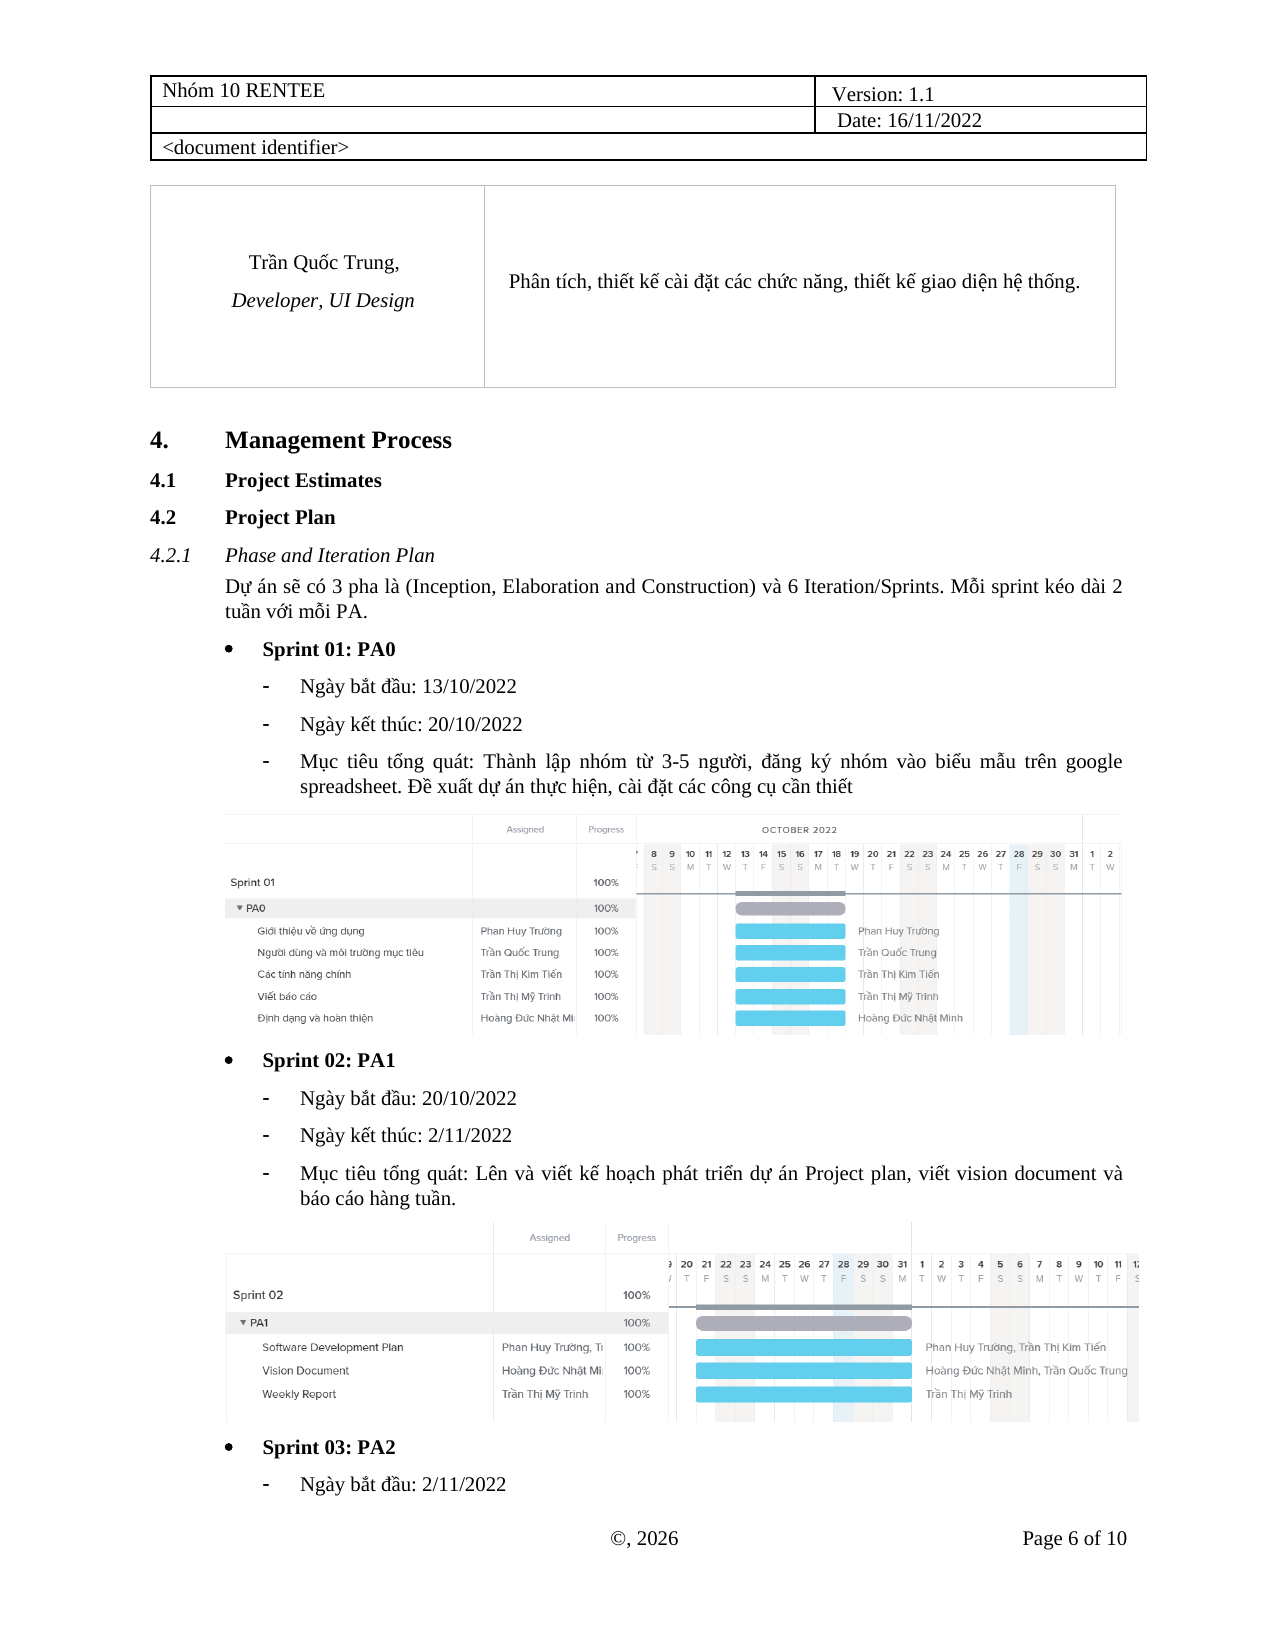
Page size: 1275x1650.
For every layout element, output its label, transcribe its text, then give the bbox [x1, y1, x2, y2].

list Ngày bắt đầu: 13/10/2022 [262, 673, 1125, 698]
list Ngày bắt đầu: 2/11/2022 [262, 1471, 1125, 1496]
list Mục tiêu tổng quát: Thành lập nhóm từ 3-5 người, đăng ký nhóm vào biểu mẫu trên google spreadsheet. Đề xuất dự án thực hiện, cài đặt các công cụ cần thiết [262, 748, 1125, 798]
list Sprint 02: PA1 [225, 1047, 1125, 1072]
list Ngày bắt đầu: 20/10/2022 [262, 1084, 1125, 1109]
list Sprint 03: PA2 [225, 1434, 1125, 1459]
subtitle Phase and Iteration Plan [150, 542, 1125, 567]
subtitle Management Process [150, 426, 1125, 454]
picture [225, 1222, 1139, 1422]
picture [225, 810, 1122, 1035]
list Mục tiêu tổng quát: Lên và viết kế hoạch phát triển dự án Project plan, viết vision document và báo cáo hàng tuần. [262, 1159, 1125, 1209]
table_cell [485, 186, 1115, 387]
table_cell Trần Quốc Trung, Developer, UI Design [151, 186, 484, 387]
subtitle Project Estimates [150, 467, 1125, 492]
list Ngày kết thúc: 2/11/2022 [262, 1122, 1125, 1147]
list Sprint 01: PA0 [225, 636, 1125, 661]
list Ngày kết thúc: 20/10/2022 [262, 711, 1125, 736]
subtitle Project Plan [150, 504, 1125, 529]
text Dự án sẽ có 3 pha là (Inception, Elaboration and Construction) và 6 Iteration/Sprints. Mỗi sprint kéo dài 2 tuần với mỗi PA. [225, 573, 1125, 623]
